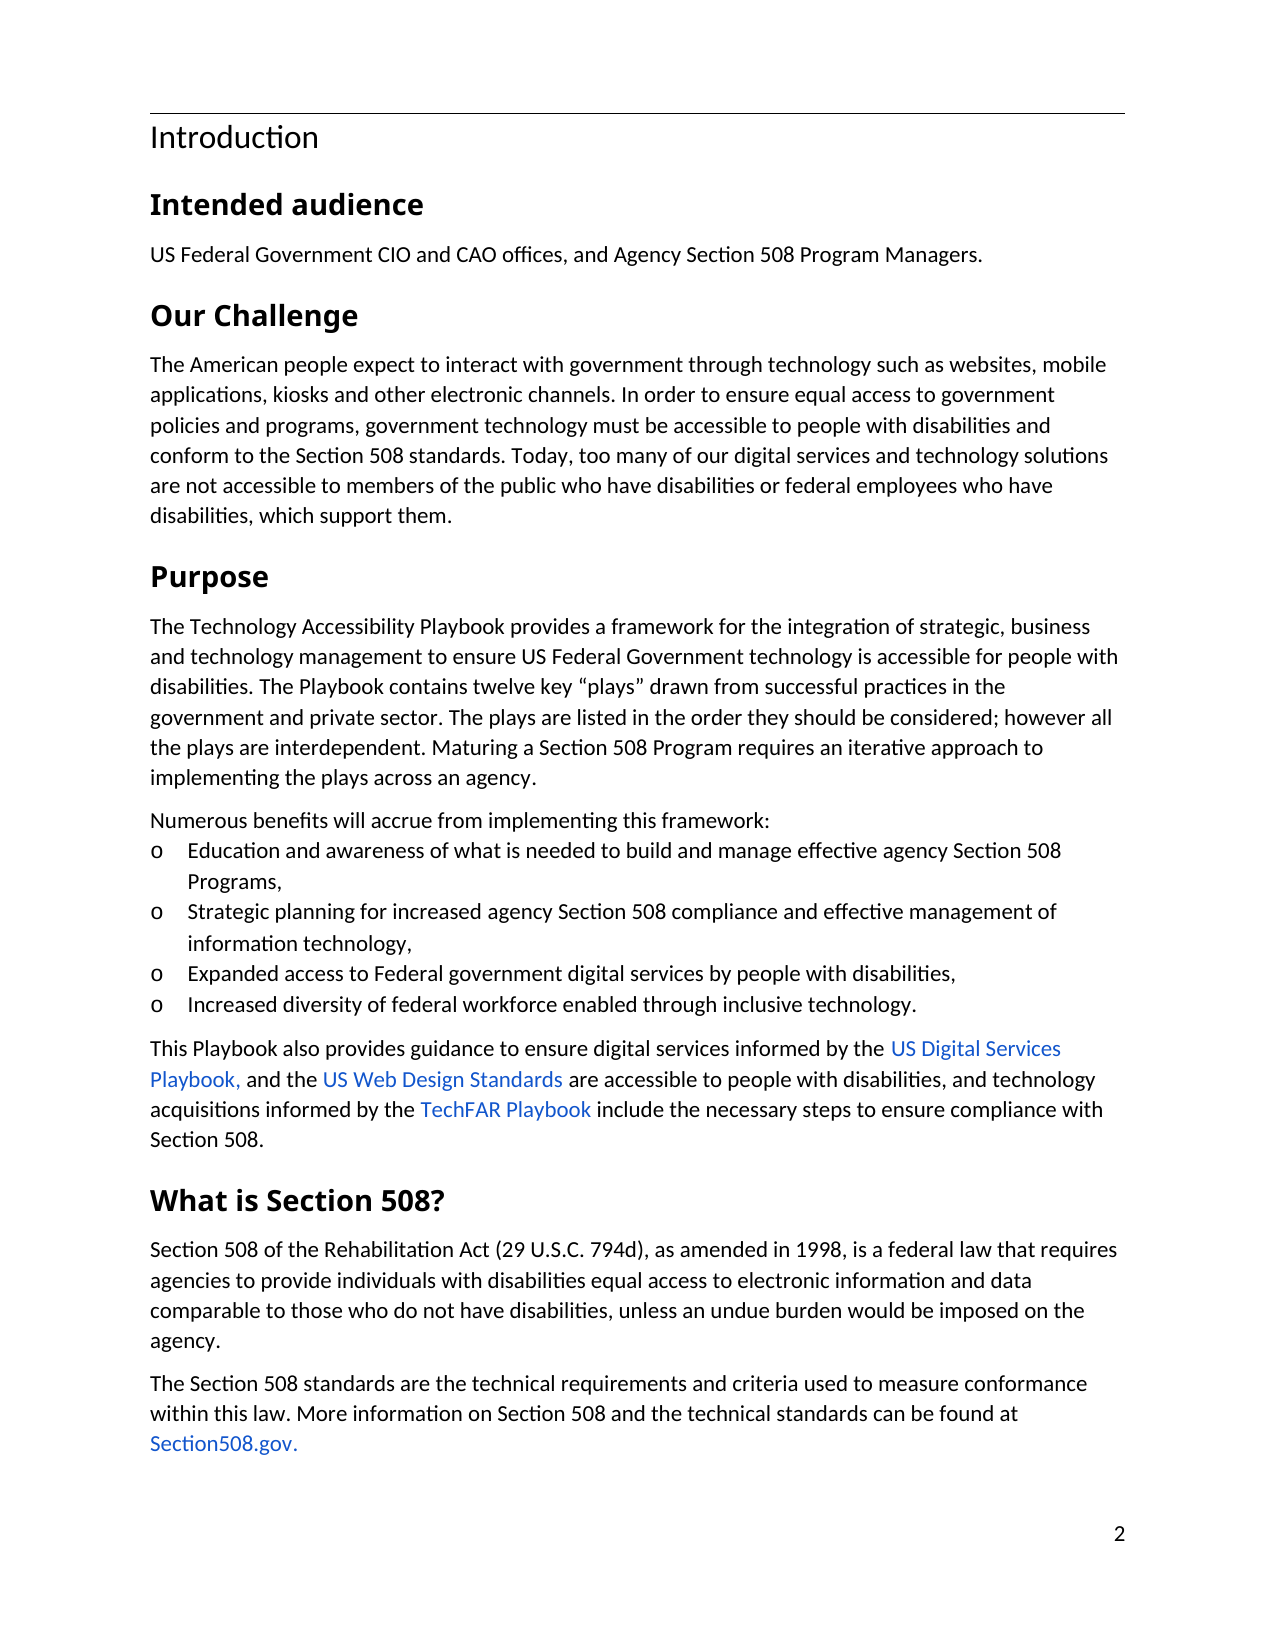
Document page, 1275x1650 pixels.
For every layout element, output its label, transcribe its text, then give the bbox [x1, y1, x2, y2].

text The Technology Accessibility Playbook provides a framework for the integration of strategic, business and technology management to ensure US Federal Government technology is accessible for people with disabilities. The Playbook contains twelve key “plays” drawn from successful practices in the government and private sector. The plays are listed in the order they should be considered; however all the plays are interdependent. Maturing a Section 508 Program requires an iterative approach to implementing the plays across an agency. [150, 612, 1125, 791]
subtitle Intended audience [150, 184, 1125, 224]
text This Playbook also provides guidance to ensure digital services informed by the US Digital Services Playbook, and the US Web Design Standards are accessible to people with disabilities, and technology acquisitions informed by the TechFAR Playbook include the necessary steps to ensure compliance with Section 508. [150, 1034, 1125, 1153]
text The Section 508 standards are the technical requirements and criteria used to measure conformance within this law. More information on Section 508 and the technical standards can be found at Section508.gov. [150, 1369, 1125, 1457]
text Education and awareness of what is needed to build and manage effective agency Section 508 Programs, [150, 836, 1125, 895]
text Expanded access to Federal government digital services by people with disabilities, [150, 959, 1125, 988]
text The American people expect to interact with government through technology such as websites, mobile applications, kiosks and other electronic channels. In order to ensure equal access to government policies and programs, government technology must be accessible to people with disabilities and conform to the Section 508 standards. Today, too many of our digital services and technology solutions are not accessible to members of the public who have disabilities or federal employees who have disabilities, which support them. [150, 350, 1125, 529]
text Numerous benefits will accrue from implementing this framework: [150, 806, 1125, 834]
text Increased diversity of federal workforce enabled through inclusive technology. [150, 991, 1125, 1020]
subtitle Our Challenge [150, 295, 1125, 335]
subtitle Purpose [150, 557, 1125, 596]
text Introduction [150, 114, 1125, 156]
text US Federal Government CIO and CAO offices, and Agency Section 508 Program Managers. [150, 240, 1125, 268]
subtitle What is Section 508? [150, 1180, 1125, 1220]
text Strategic planning for increased agency Section 508 compliance and effective management of information technology, [150, 897, 1125, 957]
text Section 508 of the Rehabilitation Act (29 U.S.C. 794d), as amended in 1998, is a federal law that requires agencies to provide individuals with disabilities equal access to electronic information and data comparable to those who do not have disabilities, unless an undue burden would be imposed on the agency. [150, 1236, 1125, 1354]
